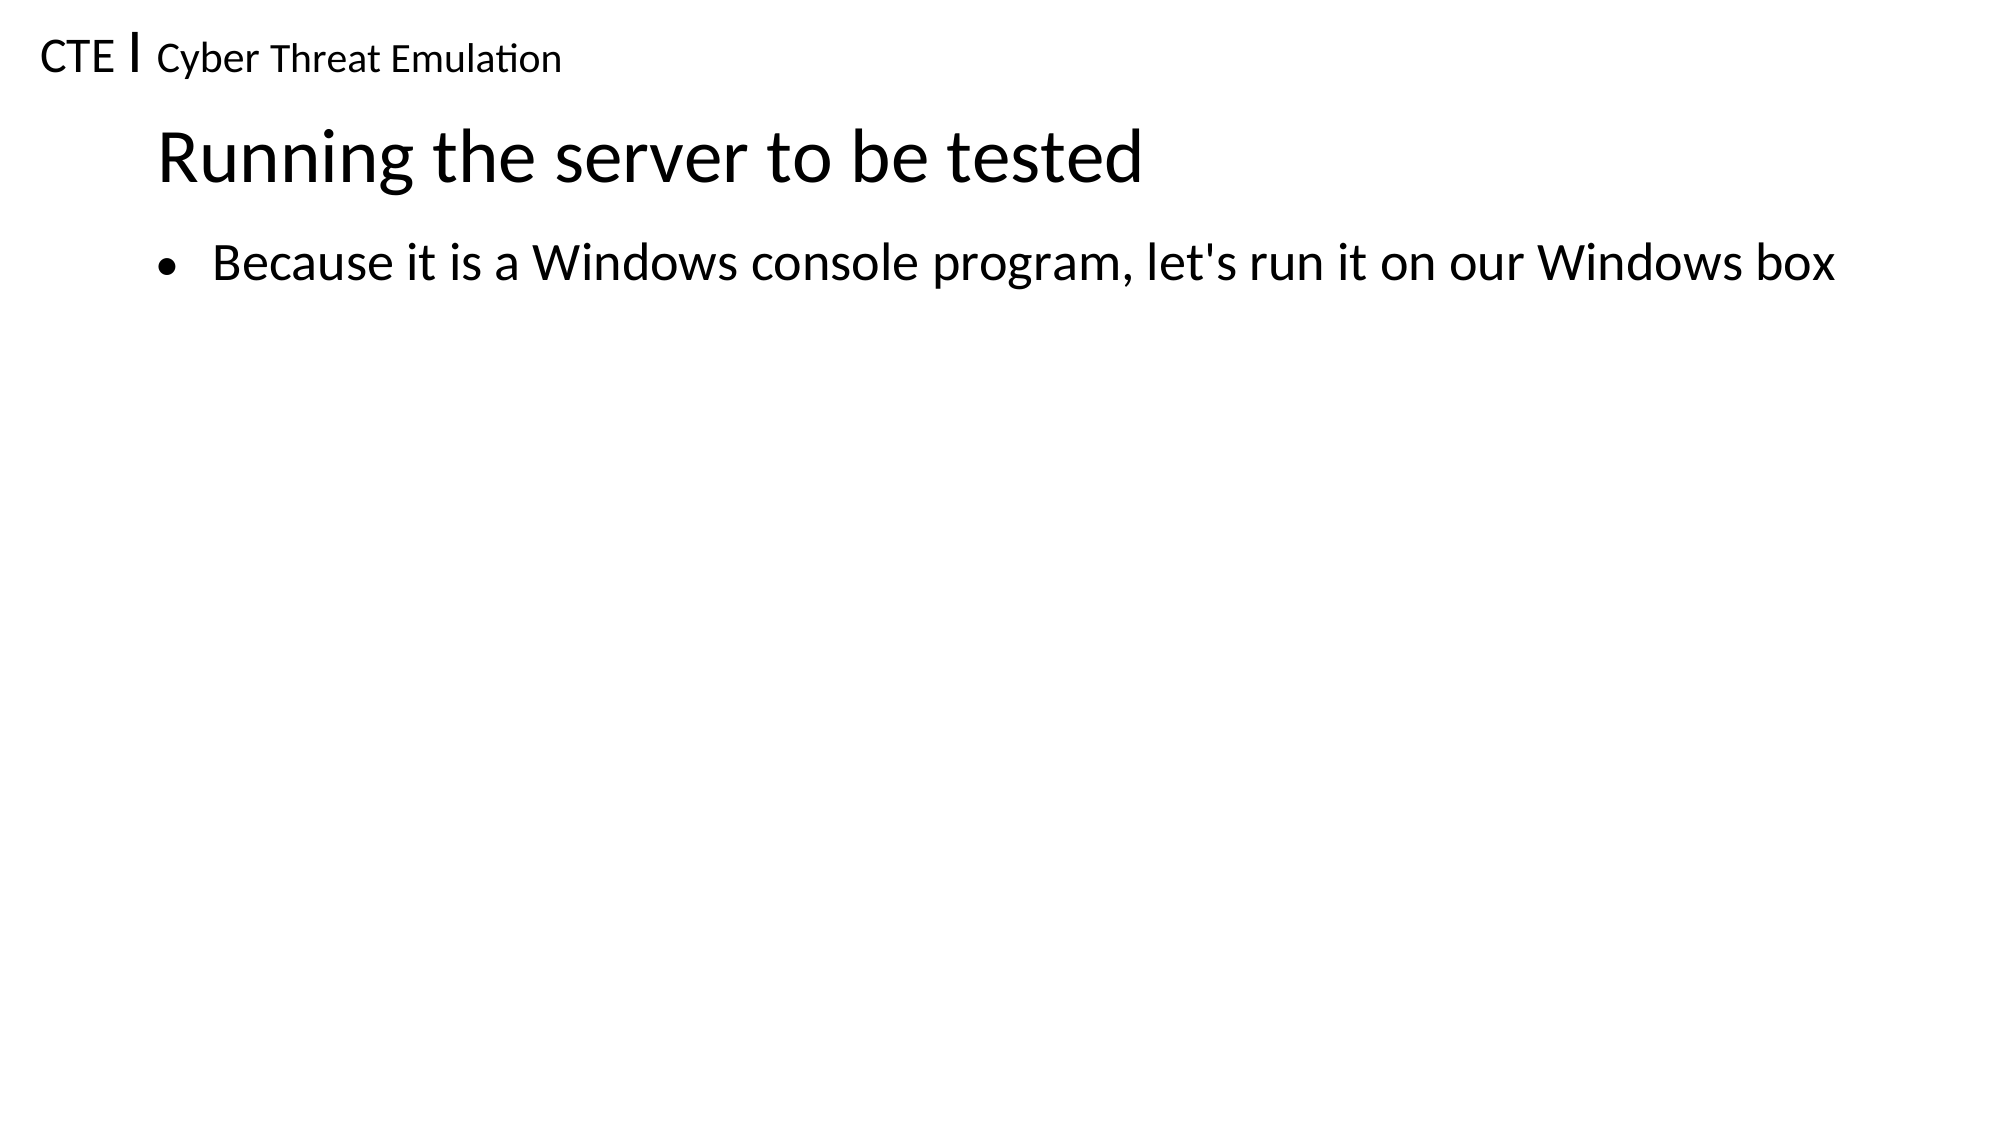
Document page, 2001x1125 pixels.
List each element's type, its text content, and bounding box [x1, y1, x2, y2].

list Because it is a Windows console program, let's run it on our Windows box [155, 228, 2000, 294]
text Running the server to be tested [157, 107, 1777, 201]
